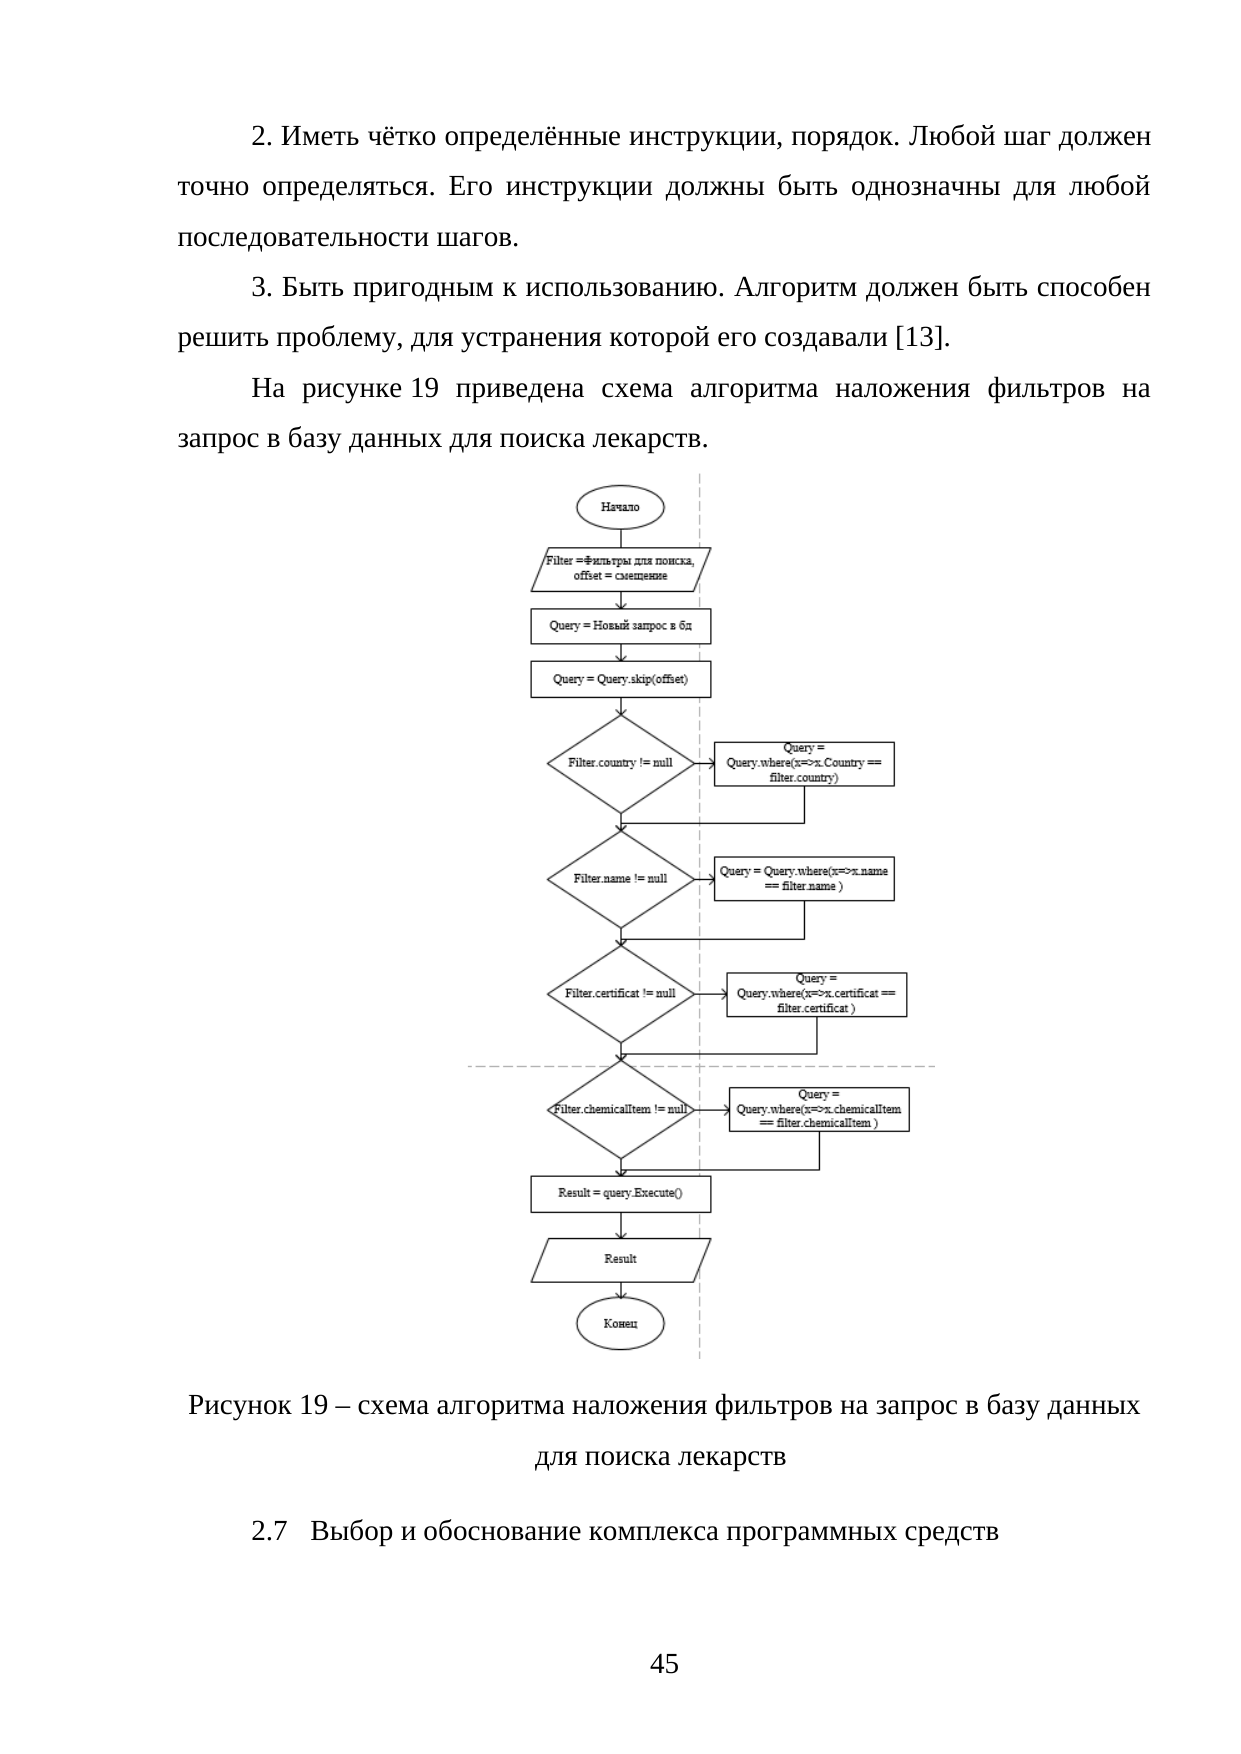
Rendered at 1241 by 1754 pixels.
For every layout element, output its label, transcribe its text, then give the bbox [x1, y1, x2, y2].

text 2. Иметь чётко определённые инструкции, порядок. Любой шаг должен точно определяться. Его инструкции должны быть однозначны для любой последовательности шагов. [177, 118, 1152, 252]
text Рисунок 19 – схема алгоритма наложения фильтров на запрос в базу данных для поиска лекарств [177, 1387, 1152, 1471]
text 3. Быть пригодным к использованию. Алгоритм должен быть способен решить проблему, для устранения которой его создавали [13]. [177, 269, 1152, 353]
text На рисунке 19 приведена схема алгоритма наложения фильтров на запрос в базу данных для поиска лекарств. [177, 370, 1152, 453]
text Выбор и обоснование комплекса программных средств [251, 1513, 1152, 1547]
picture [467, 470, 935, 1359]
